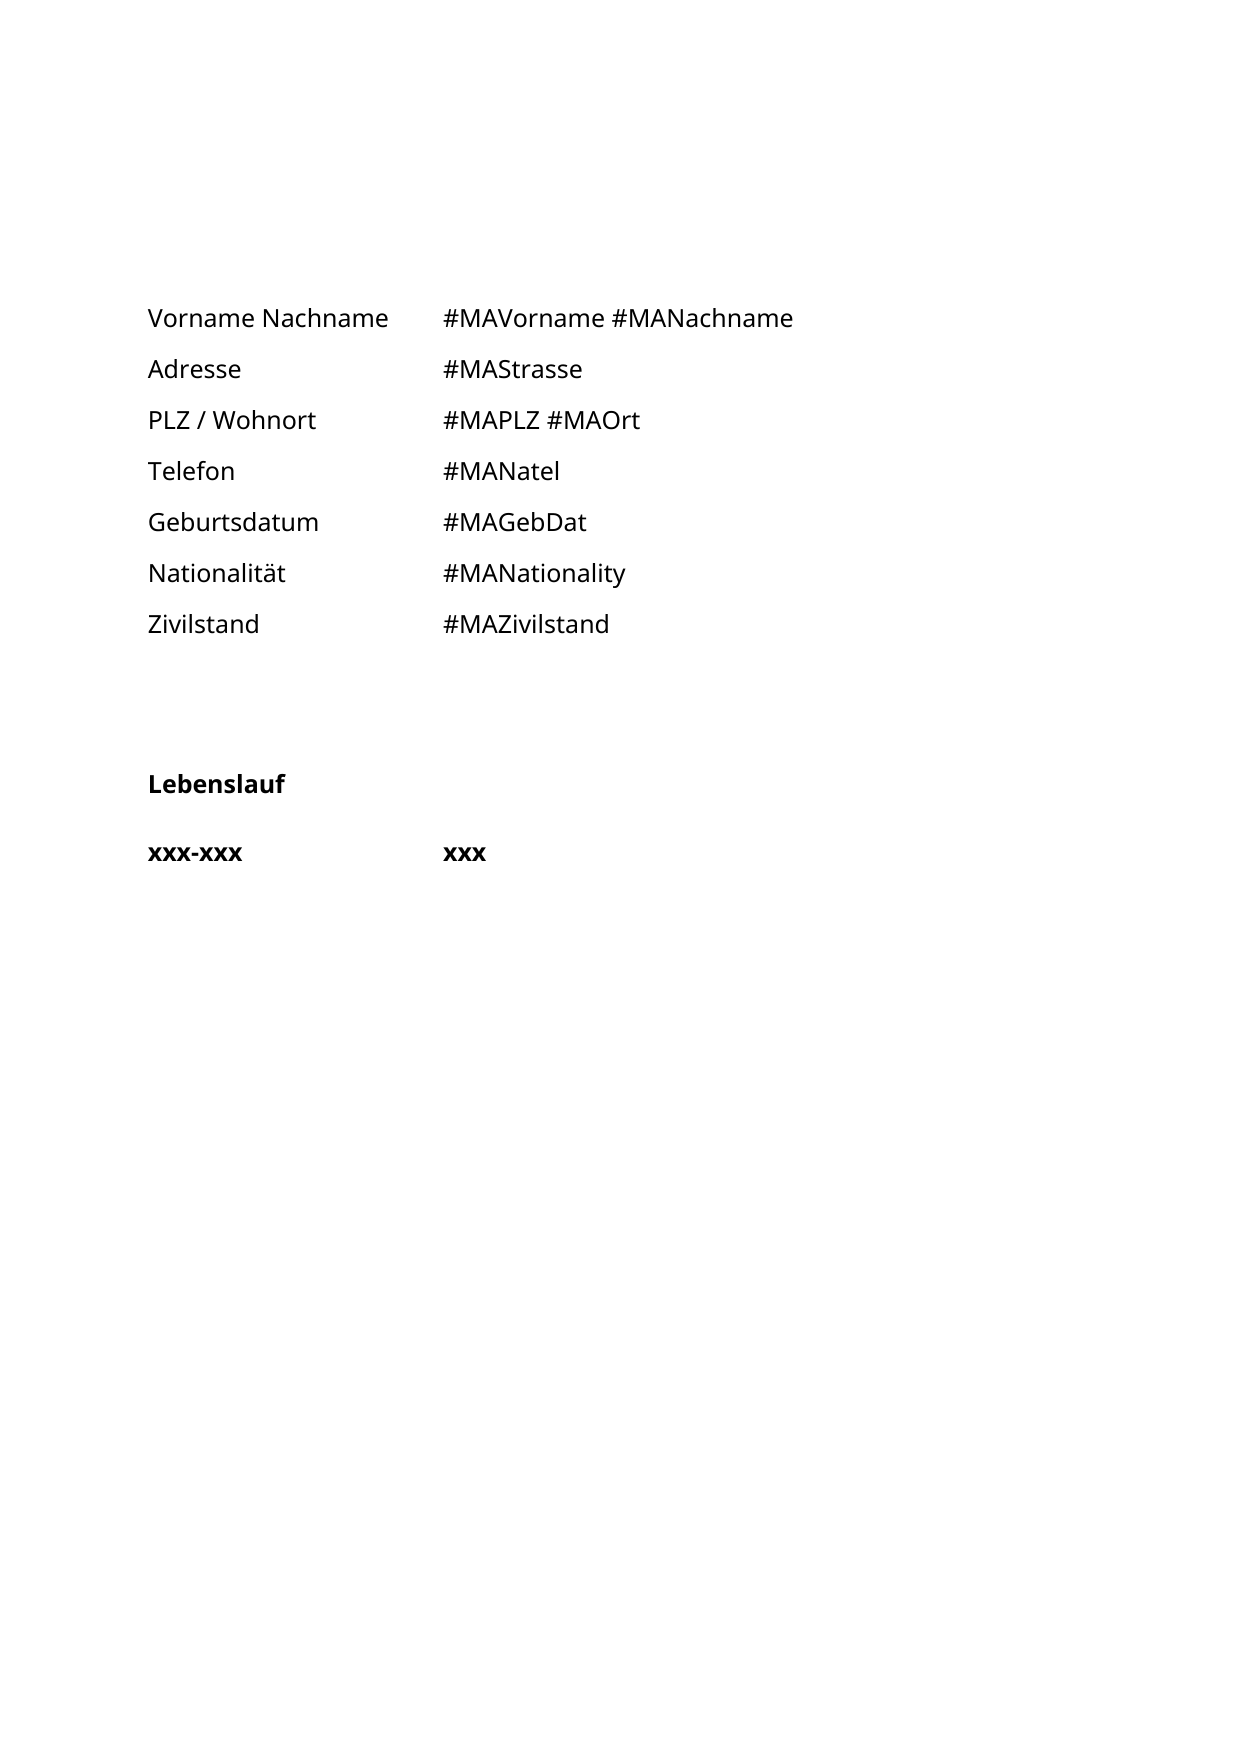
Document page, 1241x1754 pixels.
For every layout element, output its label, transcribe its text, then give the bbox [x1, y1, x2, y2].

text Telefon #MANatel [148, 454, 1093, 488]
text PLZ / Wohnort #MAPLZ #MAOrt [148, 403, 1093, 437]
text Vorname Nachname #MAVorname #MANachname [148, 301, 1093, 335]
text Geburtsdatum #MAGebDat [148, 505, 1093, 539]
text Adresse #MAStrasse [148, 352, 1093, 386]
text Zivilstand #MAZivilstand [148, 607, 1093, 641]
text Lebenslauf [148, 767, 1093, 801]
text xxx-xxx xxx [148, 835, 1122, 869]
text Nationalität #MANationality [148, 556, 1093, 590]
